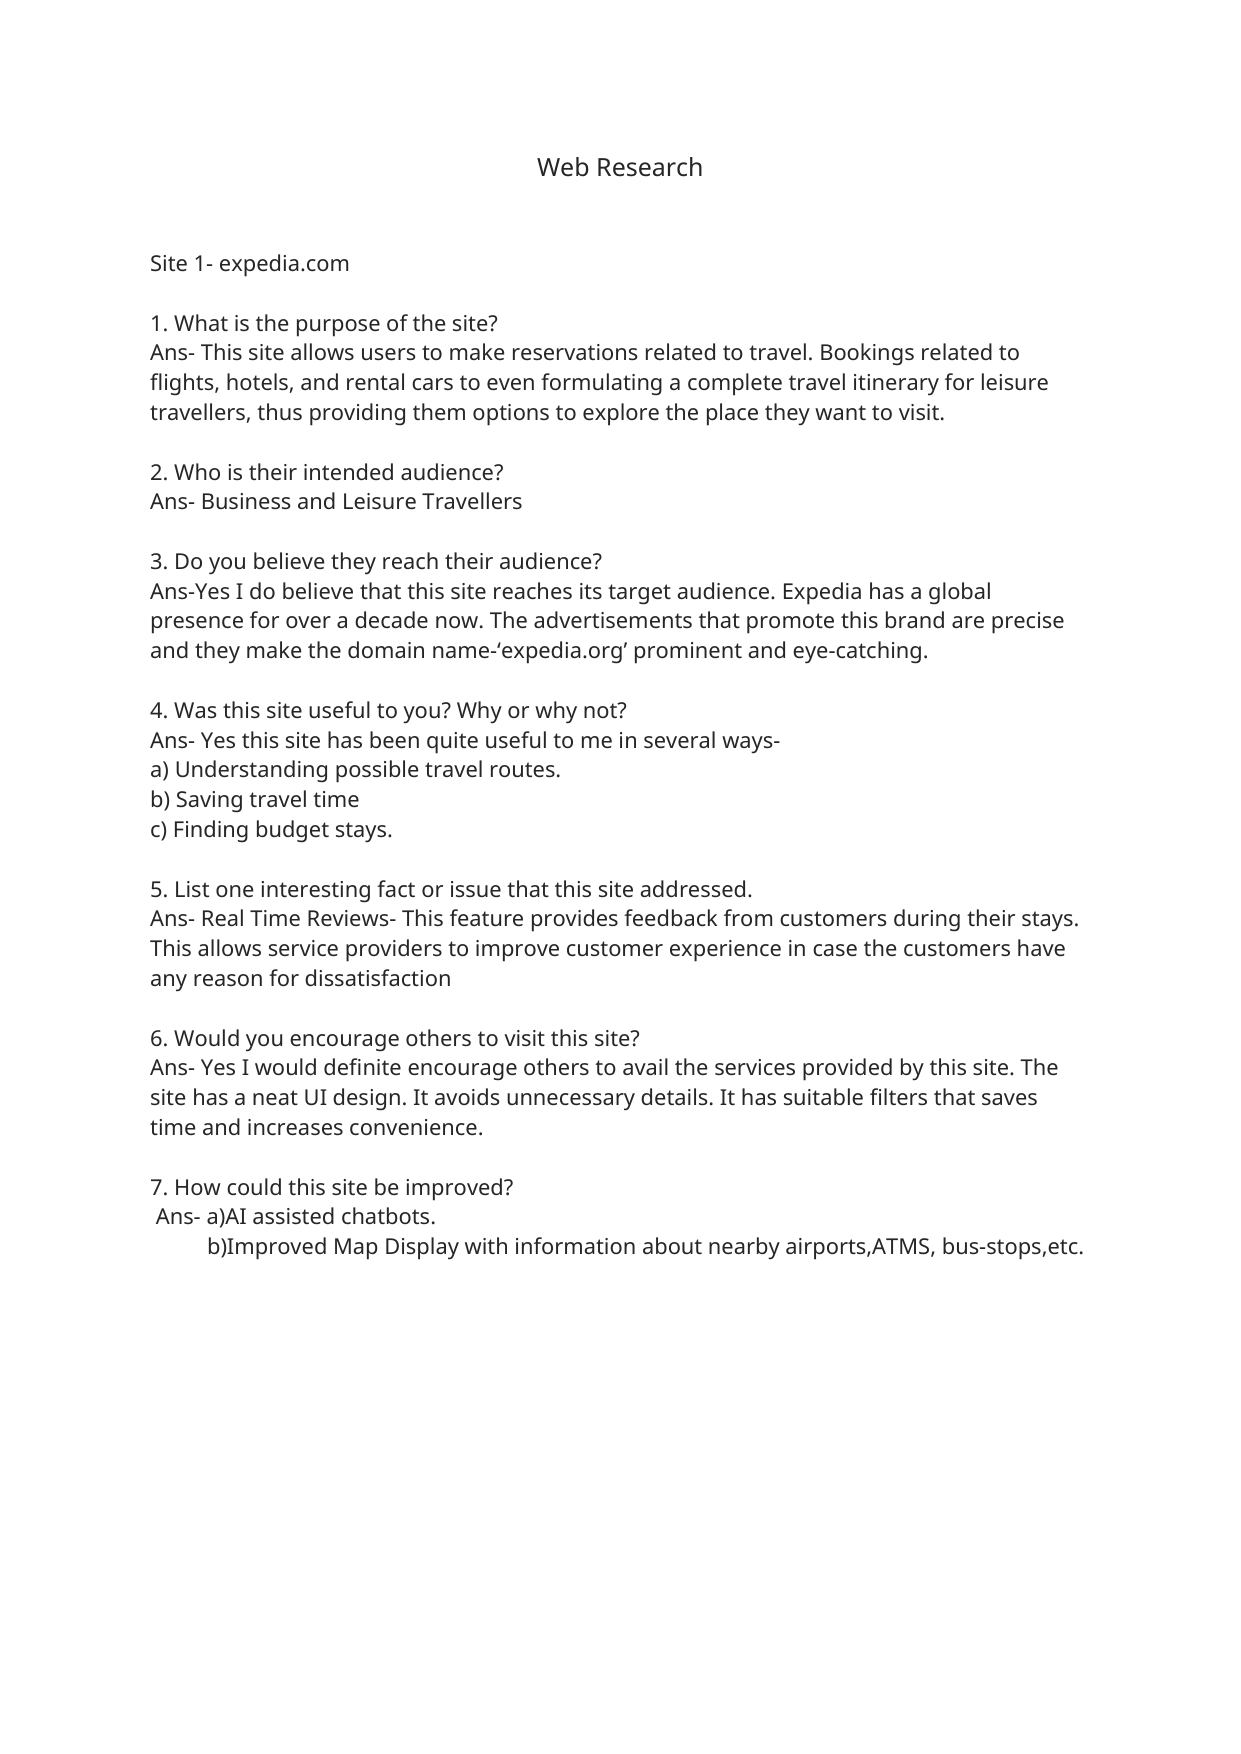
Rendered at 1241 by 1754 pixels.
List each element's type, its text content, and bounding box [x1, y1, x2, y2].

text 1. What is the purpose of the site? [150, 307, 1090, 337]
text 5. List one interesting fact or issue that this site addressed. [150, 873, 1090, 903]
text b) Saving travel time [150, 784, 1090, 814]
text Ans- a)AI assisted chatbots. [150, 1201, 1090, 1231]
text Site 1- expedia.com [150, 248, 1090, 278]
text 4. Was this site useful to you? Why or why not? [150, 695, 1090, 724]
text c) Finding budget stays. [150, 814, 1090, 844]
text Ans- This site allows users to make reservations related to travel. Bookings related to flights, hotels, and rental cars to even formulating a complete travel itinerary for leisure travellers, thus providing them options to explore the place they want to visit. [150, 337, 1090, 427]
text a) Understanding possible travel routes. [150, 754, 1090, 784]
text Ans- Business and Leisure Travellers [150, 486, 1090, 516]
text Ans- Yes I would definite encourage others to avail the services provided by this site. The site has a neat UI design. It avoids unnecessary details. It has suitable filters that saves time and increases convenience. [150, 1052, 1090, 1142]
text Ans-Yes I do believe that this site reaches its target audience. Expedia has a global presence for over a decade now. The advertisements that promote this brand are precise and they make the domain name-‘expedia.org’ prominent and eye-catching. [150, 576, 1090, 665]
text 6. Would you encourage others to visit this site? [150, 1022, 1090, 1052]
text 3. Do you believe they reach their audience? [150, 546, 1090, 576]
text Ans- Yes this site has been quite useful to me in several ways- [150, 724, 1090, 754]
text 7. How could this site be improved? [150, 1171, 1090, 1201]
text b)Improved Map Display with information about nearby airports,ATMS, bus-stops,etc. [150, 1231, 1090, 1261]
text Ans- Real Time Reviews- This feature provides feedback from customers during their stays. This allows service providers to improve customer experience in case the customers have any reason for dissatisfaction [150, 903, 1090, 993]
text Web Research [150, 150, 1090, 184]
text 2. Who is their intended audience? [150, 456, 1090, 486]
